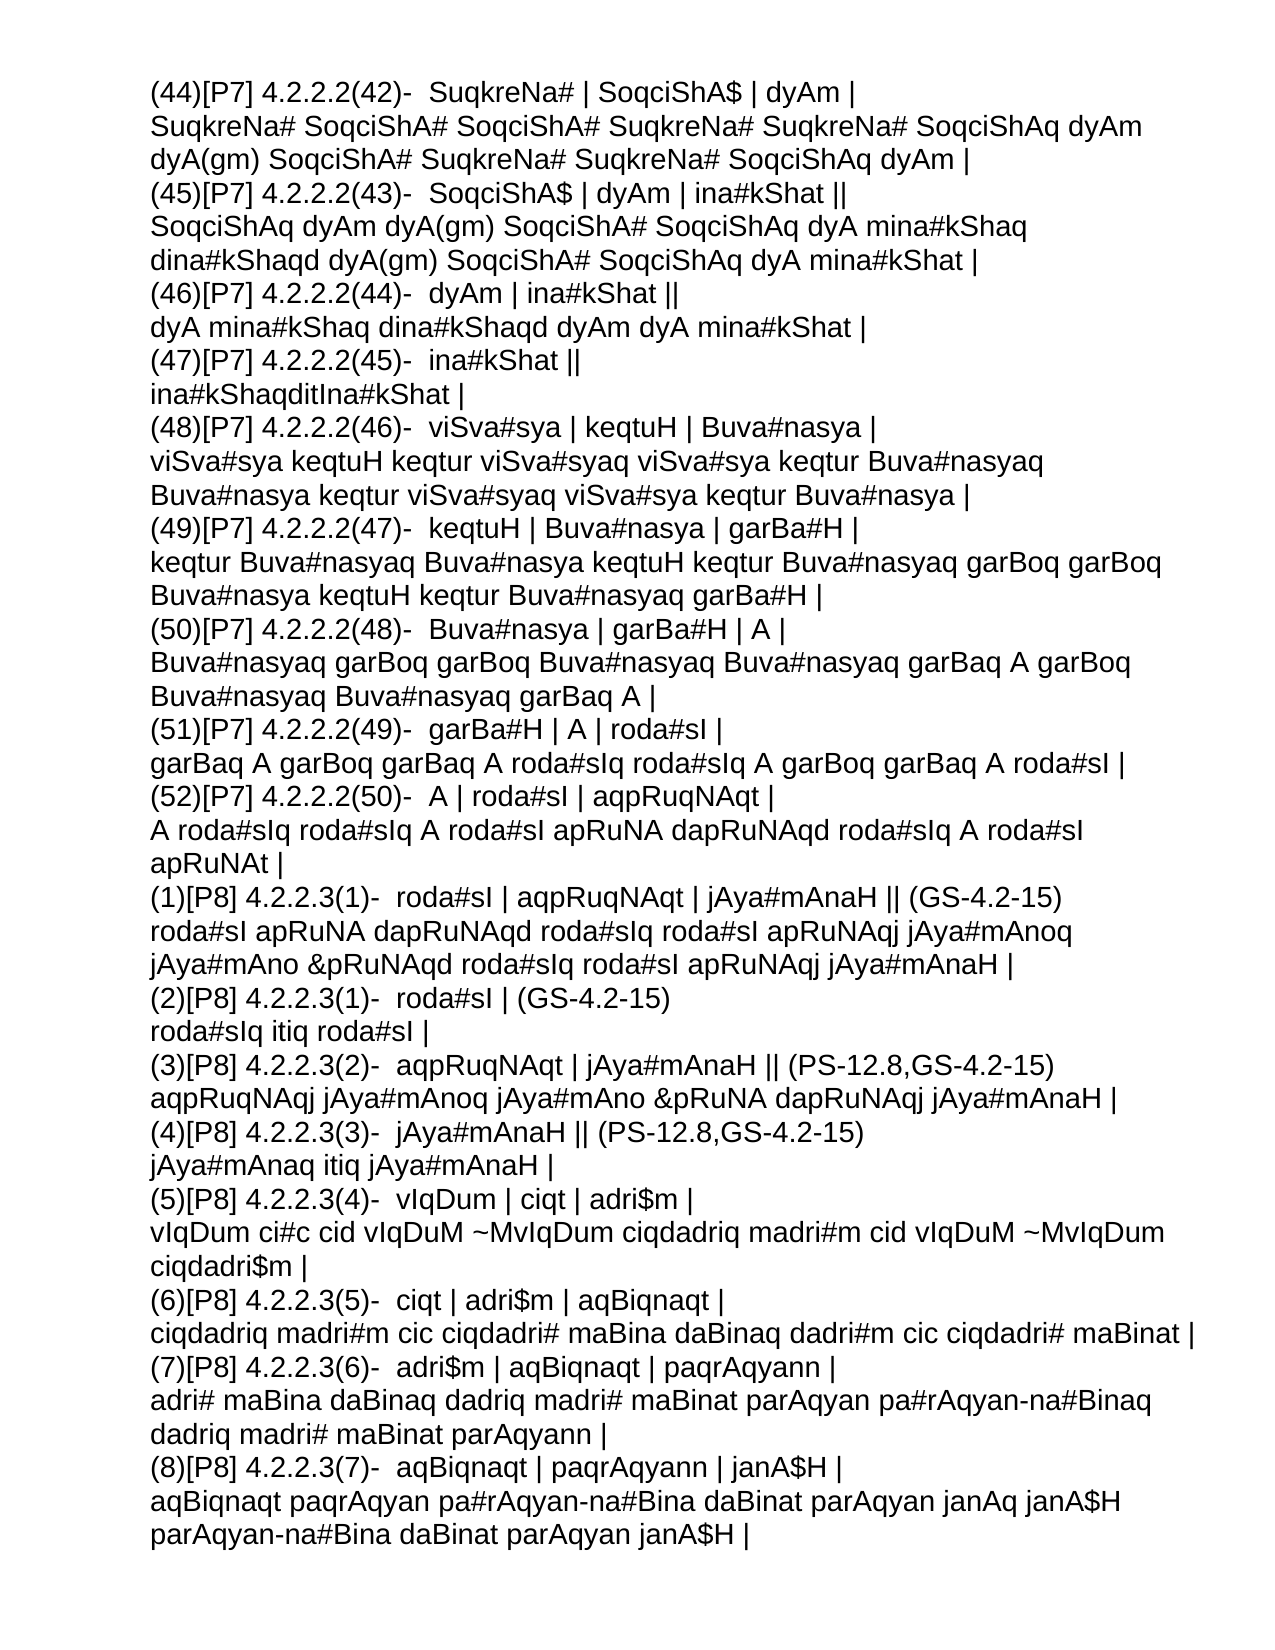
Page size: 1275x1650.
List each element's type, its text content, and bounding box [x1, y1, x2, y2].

text aqBiqnaqt paqrAqyan pa#rAqyan-na#Bina daBinat parAqyan janAq janA$H parAqyan-na#Bina daBinat parAqyan janA$H | [150, 1484, 1200, 1551]
text (44)[P7] 4.2.2.2(42)- SuqkreNa# | SoqciShA$ | dyAm | [150, 75, 1200, 108]
text aqpRuqNAqj jAya#mAnoq jAya#mAno &pRuNA dapRuNAqj jAya#mAnaH | [150, 1081, 1200, 1115]
text A roda#sIq roda#sIq A roda#sI apRuNA dapRuNAqd roda#sIq A roda#sI apRuNAt | [150, 813, 1200, 880]
text vIqDum ci#c cid vIqDuM ~MvIqDum ciqdadriq madri#m cid vIqDuM ~MvIqDum ciqdadri$m | [150, 1215, 1200, 1282]
text dyA mina#kShaq dina#kShaqd dyAm dyA mina#kShat | [150, 310, 1200, 343]
text ina#kShaqditIna#kShat | [150, 377, 1200, 410]
text (47)[P7] 4.2.2.2(45)- ina#kShat || [150, 343, 1200, 377]
text (8)[P8] 4.2.2.3(7)- aqBiqnaqt | paqrAqyann | janA$H | [150, 1450, 1200, 1484]
text jAya#mAnaq itiq jAya#mAnaH | [150, 1148, 1200, 1182]
text (51)[P7] 4.2.2.2(49)- garBa#H | A | roda#sI | [150, 712, 1200, 746]
text (50)[P7] 4.2.2.2(48)- Buva#nasya | garBa#H | A | [150, 612, 1200, 645]
text (2)[P8] 4.2.2.3(1)- roda#sI | (GS-4.2-15) [150, 981, 1200, 1014]
text (45)[P7] 4.2.2.2(43)- SoqciShA$ | dyAm | ina#kShat || [150, 176, 1200, 209]
text (4)[P8] 4.2.2.3(3)- jAya#mAnaH || (PS-12.8,GS-4.2-15) [150, 1115, 1200, 1148]
text roda#sIq itiq roda#sI | [150, 1014, 1200, 1048]
text SoqciShAq dyAm dyA(gm) SoqciShA# SoqciShAq dyA mina#kShaq dina#kShaqd dyA(gm) SoqciShA# SoqciShAq dyA mina#kShat | [150, 209, 1200, 276]
text ciqdadriq madri#m cic ciqdadri# maBina daBinaq dadri#m cic ciqdadri# maBinat | [150, 1316, 1200, 1349]
text (5)[P8] 4.2.2.3(4)- vIqDum | ciqt | adri$m | [150, 1182, 1200, 1215]
text viSva#sya keqtuH keqtur viSva#syaq viSva#sya keqtur Buva#nasyaq Buva#nasya keqtur viSva#syaq viSva#sya keqtur Buva#nasya | [150, 444, 1200, 511]
text garBaq A garBoq garBaq A roda#sIq roda#sIq A garBoq garBaq A roda#sI | [150, 746, 1200, 779]
text roda#sI apRuNA dapRuNAqd roda#sIq roda#sI apRuNAqj jAya#mAnoq jAya#mAno &pRuNAqd roda#sIq roda#sI apRuNAqj jAya#mAnaH | [150, 913, 1200, 981]
text (52)[P7] 4.2.2.2(50)- A | roda#sI | aqpRuqNAqt | [150, 779, 1200, 813]
text (46)[P7] 4.2.2.2(44)- dyAm | ina#kShat || [150, 276, 1200, 310]
text (6)[P8] 4.2.2.3(5)- ciqt | adri$m | aqBiqnaqt | [150, 1282, 1200, 1316]
text SuqkreNa# SoqciShA# SoqciShA# SuqkreNa# SuqkreNa# SoqciShAq dyAm dyA(gm) SoqciShA# SuqkreNa# SuqkreNa# SoqciShAq dyAm | [150, 108, 1200, 176]
text adri# maBina daBinaq dadriq madri# maBinat parAqyan pa#rAqyan-na#Binaq dadriq madri# maBinat parAqyann | [150, 1383, 1200, 1450]
text (7)[P8] 4.2.2.3(6)- adri$m | aqBiqnaqt | paqrAqyann | [150, 1349, 1200, 1383]
text Buva#nasyaq garBoq garBoq Buva#nasyaq Buva#nasyaq garBaq A garBoq Buva#nasyaq Buva#nasyaq garBaq A | [150, 645, 1200, 712]
text (1)[P8] 4.2.2.3(1)- roda#sI | aqpRuqNAqt | jAya#mAnaH || (GS-4.2-15) [150, 880, 1200, 913]
text keqtur Buva#nasyaq Buva#nasya keqtuH keqtur Buva#nasyaq garBoq garBoq Buva#nasya keqtuH keqtur Buva#nasyaq garBa#H | [150, 544, 1200, 612]
text (3)[P8] 4.2.2.3(2)- aqpRuqNAqt | jAya#mAnaH || (PS-12.8,GS-4.2-15) [150, 1048, 1200, 1081]
text (49)[P7] 4.2.2.2(47)- keqtuH | Buva#nasya | garBa#H | [150, 511, 1200, 544]
text (48)[P7] 4.2.2.2(46)- viSva#sya | keqtuH | Buva#nasya | [150, 410, 1200, 444]
